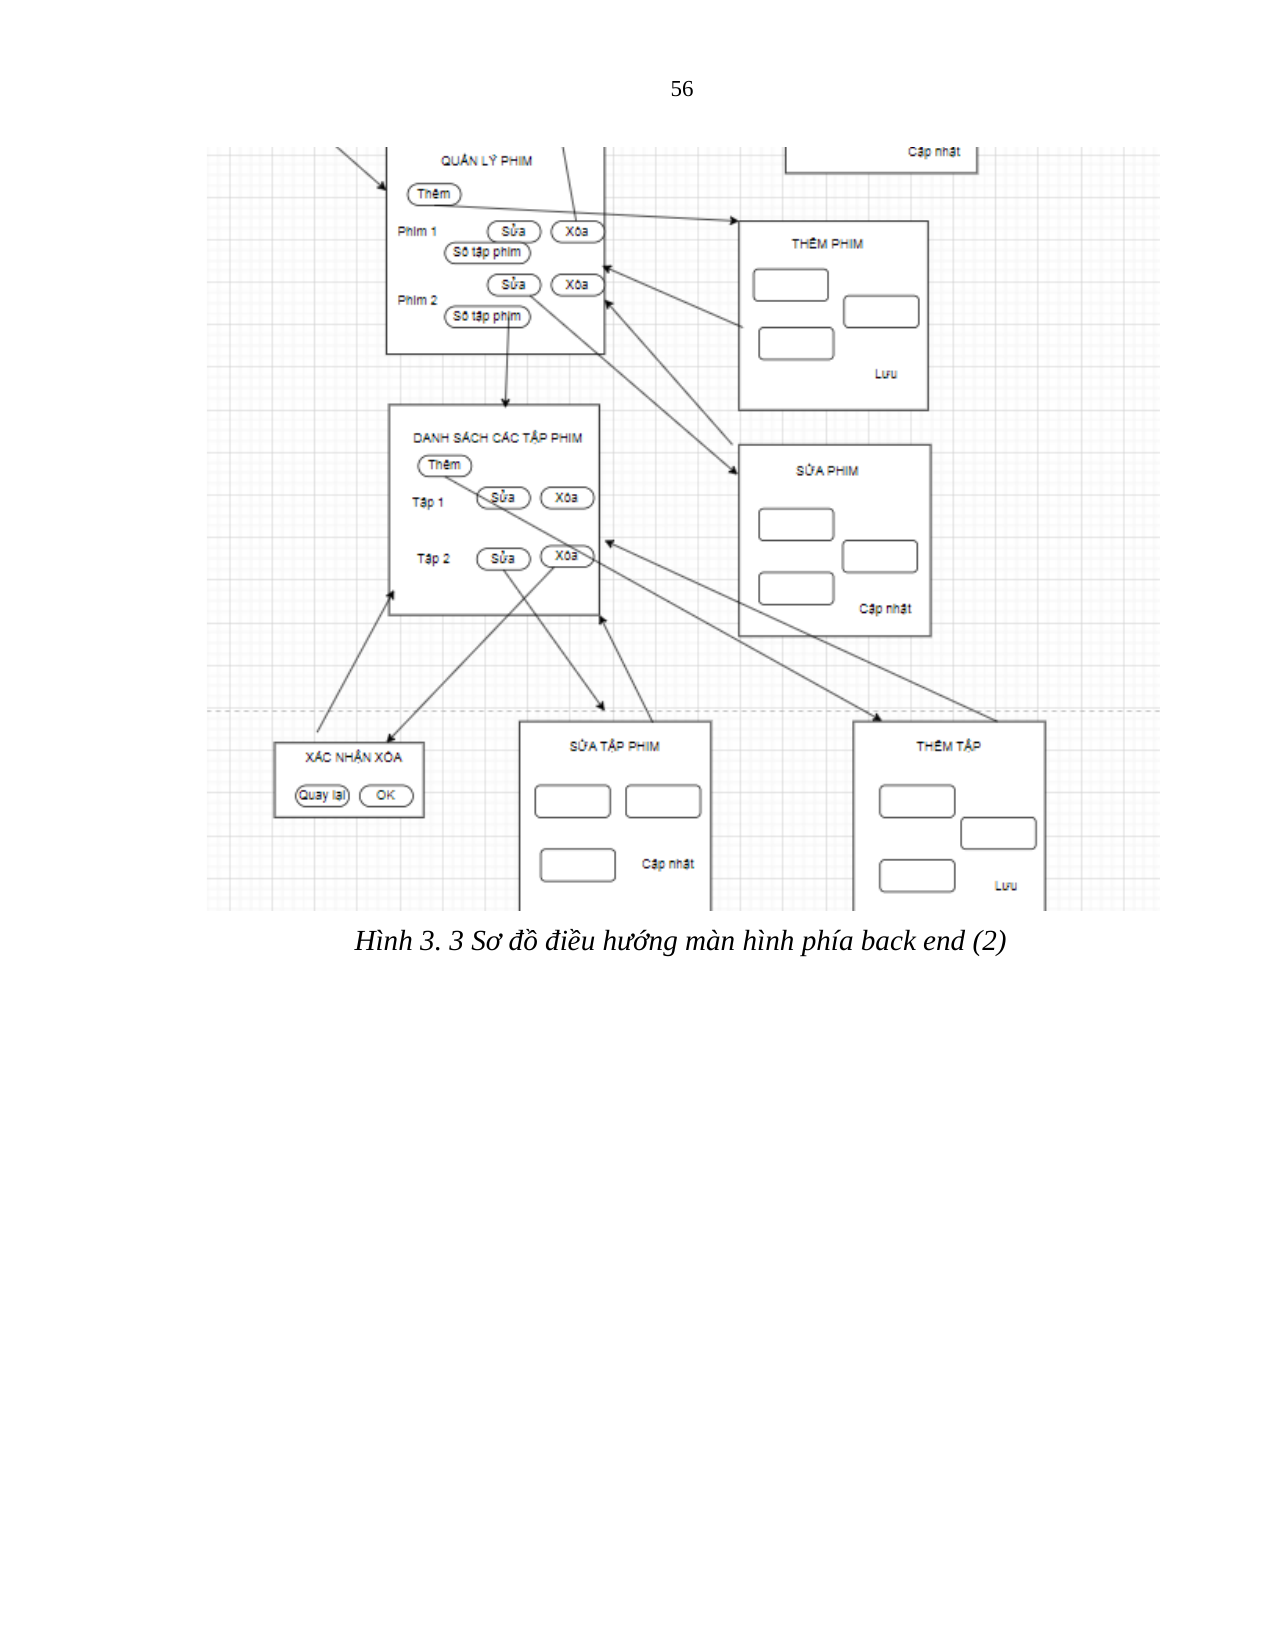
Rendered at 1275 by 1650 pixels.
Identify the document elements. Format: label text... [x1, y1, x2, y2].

text Hình 3. 3 Sơ đồ điều hướng màn hình phía back end (2) [207, 923, 1157, 957]
picture [206, 147, 1160, 911]
